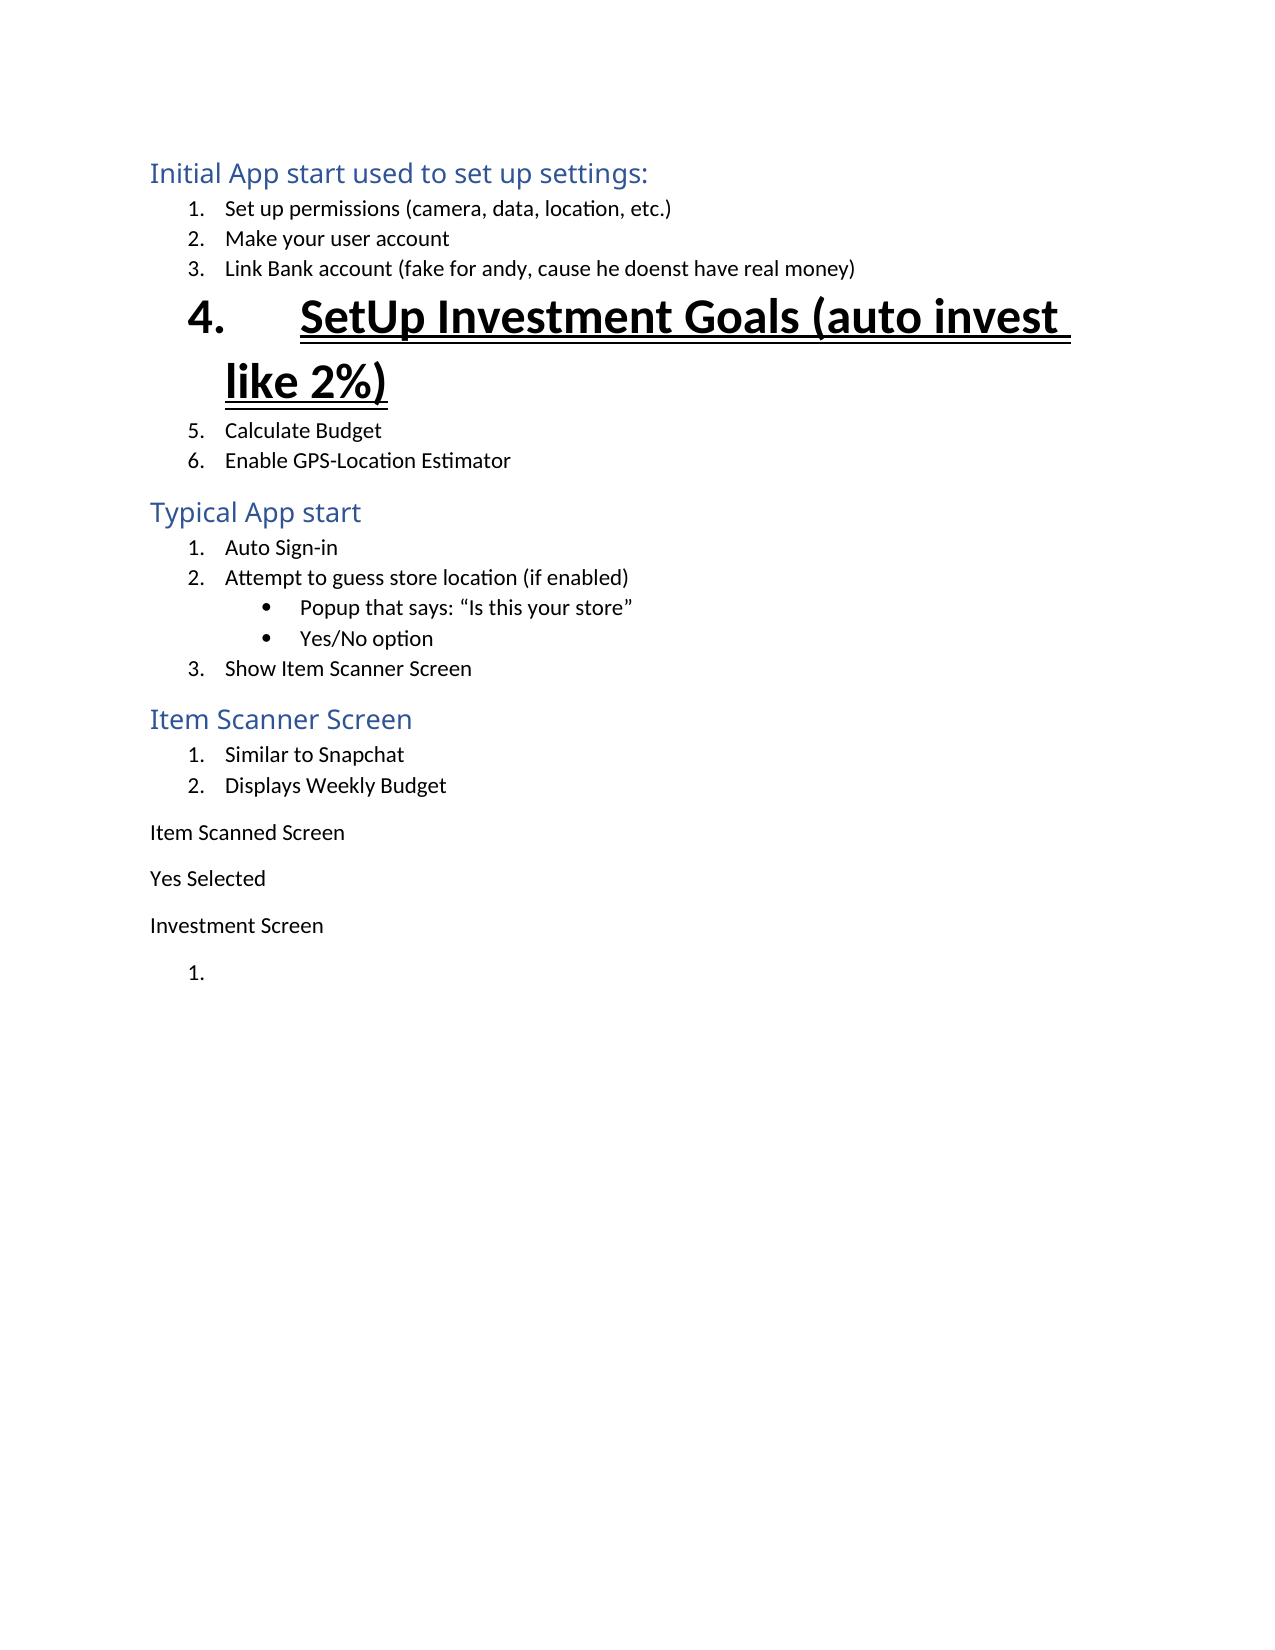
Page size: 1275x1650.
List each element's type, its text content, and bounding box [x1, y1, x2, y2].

list Enable GPS-Location Estimator [187, 446, 1125, 474]
subtitle Typical App start [150, 493, 1125, 530]
list Set up permissions (camera, data, location, etc.) [187, 194, 1125, 222]
subtitle Item Scanner Screen [150, 701, 1125, 738]
list Show Item Scanner Screen [187, 654, 1125, 682]
subtitle Initial App start used to set up settings: [150, 154, 1125, 191]
text Yes Selected [150, 864, 1125, 893]
list SetUp Investment Goals (auto invest like 2%) [187, 284, 1125, 411]
text Item Scanned Screen [150, 818, 1125, 846]
list Yes/No option [262, 624, 1125, 652]
list Make your user account [187, 224, 1125, 252]
list Similar to Snapchat [187, 741, 1125, 769]
list Popup that says: “Is this your store” [262, 593, 1125, 622]
list Auto Sign-in [187, 533, 1125, 561]
list Attempt to guess store location (if enabled) [187, 563, 1125, 591]
list Link Bank account (fake for andy, cause he doenst have real money) [187, 254, 1125, 282]
text Investment Screen [150, 911, 1125, 939]
list Displays Weekly Budget [187, 771, 1125, 799]
list Calculate Budget [187, 416, 1125, 444]
